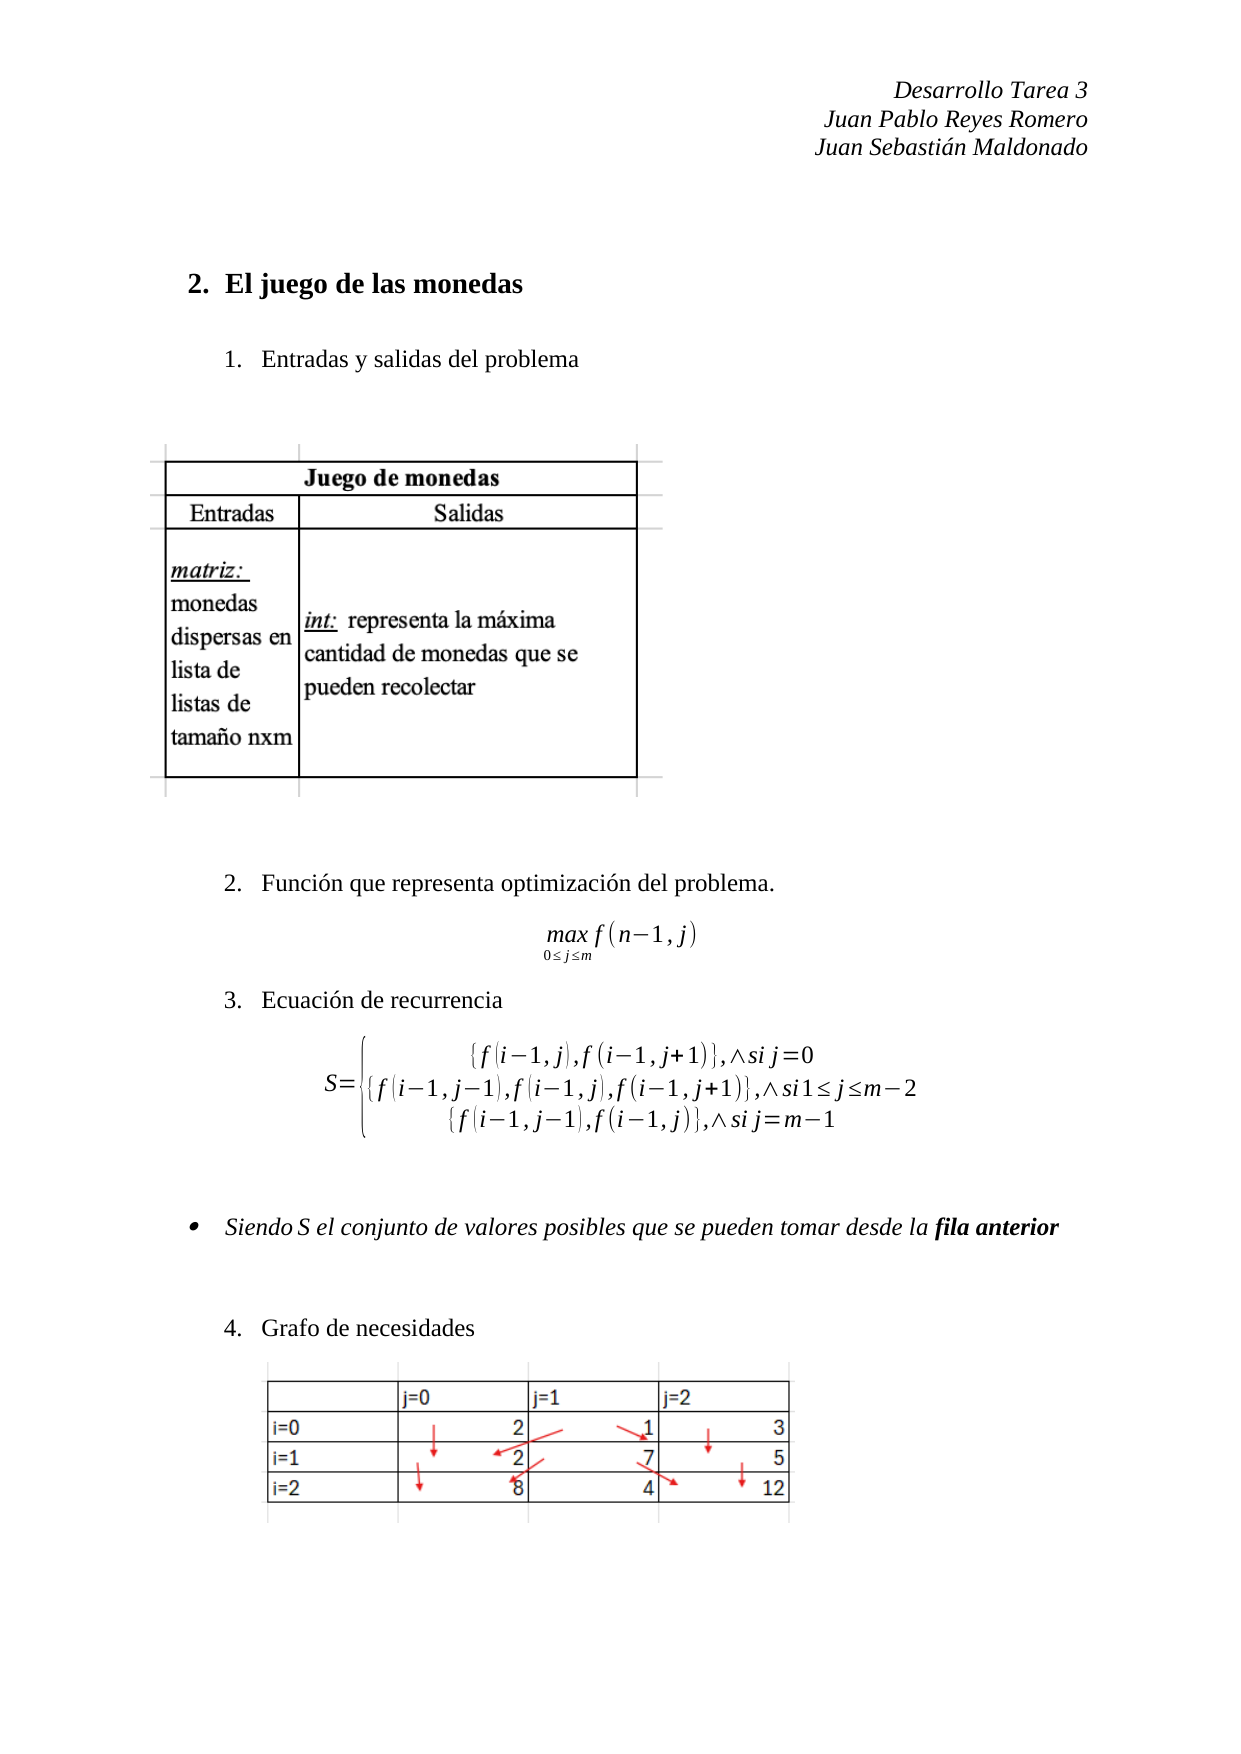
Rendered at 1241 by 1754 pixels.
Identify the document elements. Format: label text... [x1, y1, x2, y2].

picture [261, 1362, 795, 1523]
list Siendo S el conjunto de valores posibles que se pueden tomar desde la fila anterior [187, 1212, 1090, 1241]
picture [150, 444, 663, 797]
list El juego de las monedas [187, 267, 1090, 300]
list Ecuación de recurrencia [224, 985, 1090, 1014]
list Entradas y salidas del problema [224, 344, 1090, 373]
list Grafo de necesidades [224, 1313, 1090, 1342]
list Función que representa optimización del problema. [224, 868, 1090, 897]
